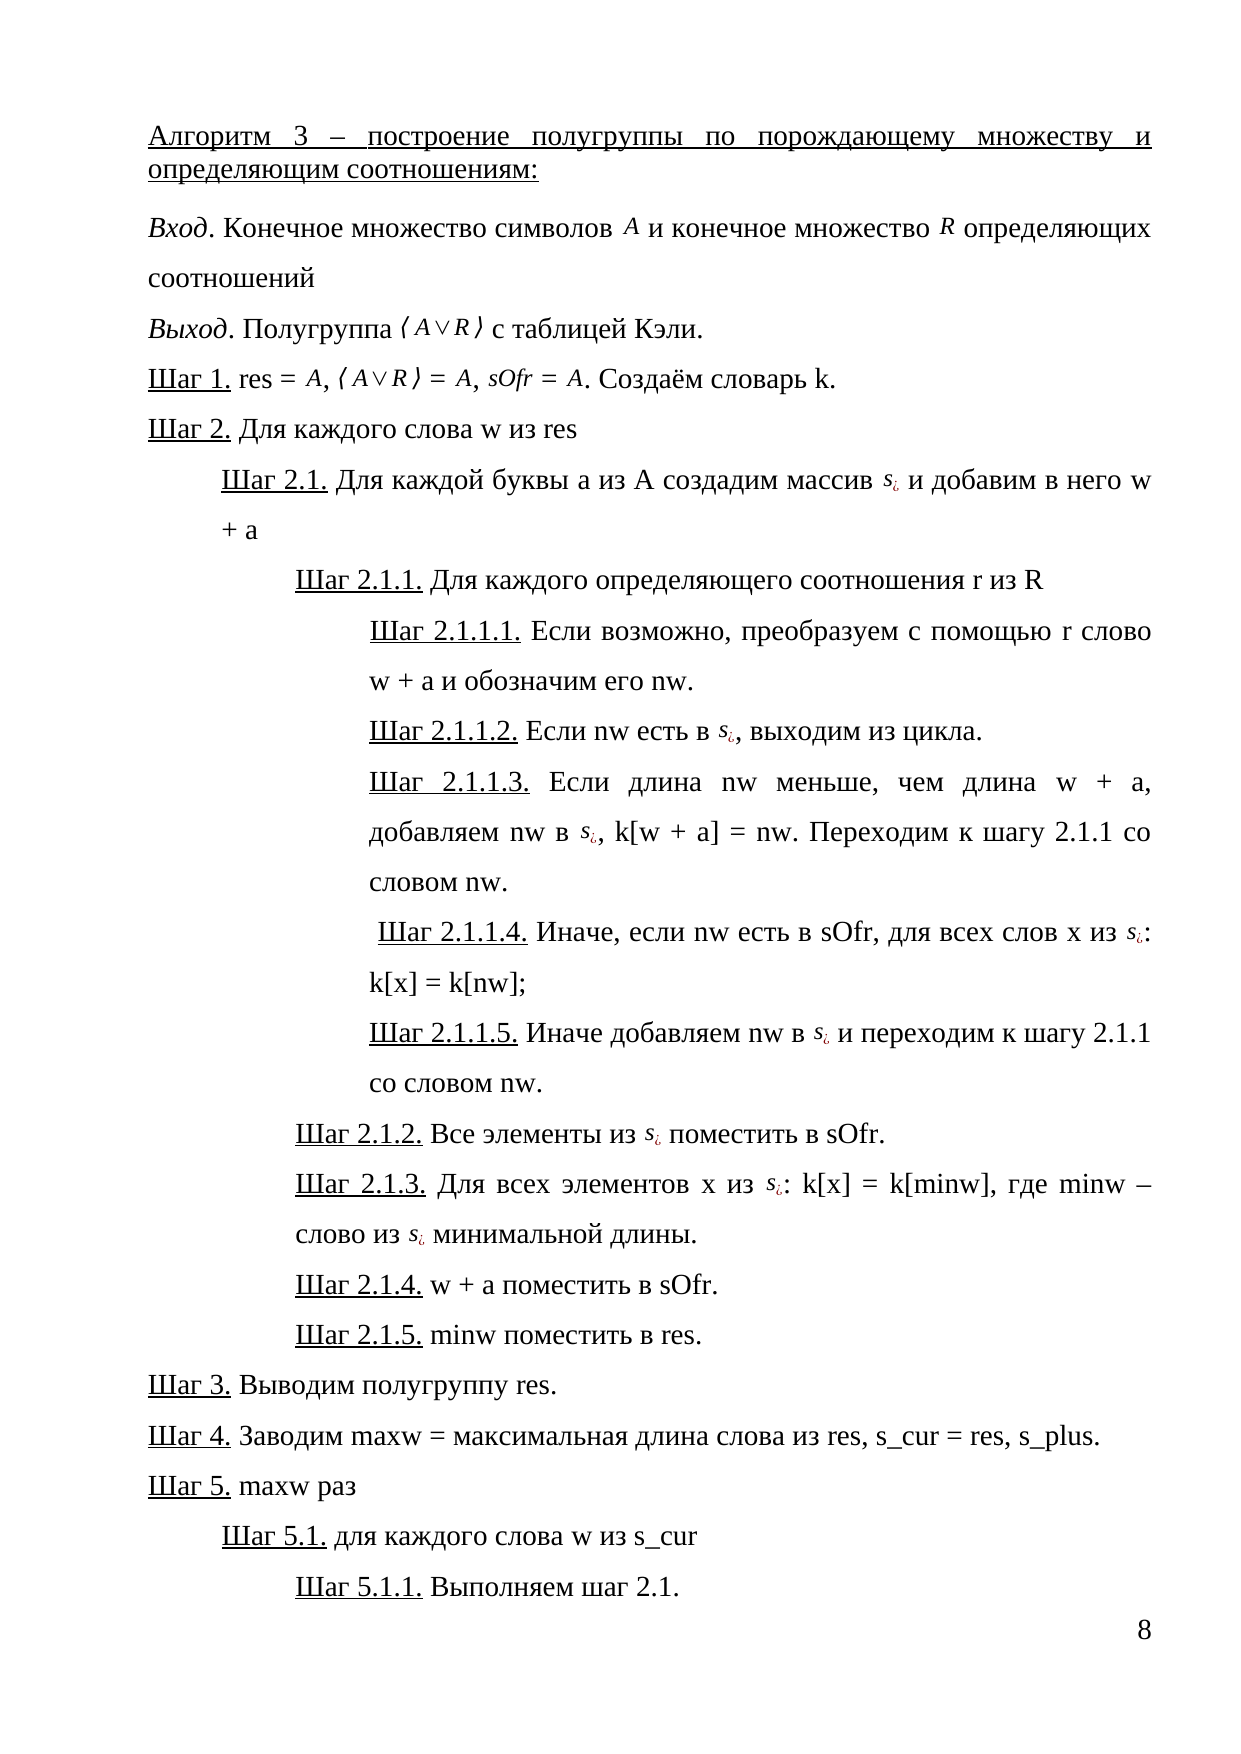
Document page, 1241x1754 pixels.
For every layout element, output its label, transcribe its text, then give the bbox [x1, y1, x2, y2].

text Шаг 2.1.1.2. Если nw есть в , выходим из цикла. [148, 713, 1152, 747]
text Шаг 2.1.3. Для всех элементов x из : k[x] = k[minw], где minw – слово из минимальной длины. [295, 1166, 1152, 1250]
text Шаг 2.1.1.4. Иначе, если nw есть в sOfr, для всех слов x из : k[x] = k[nw]; [369, 914, 1152, 998]
text Шаг 1. res = , = , = . Создаём словарь k. [148, 361, 1152, 395]
text Шаг 2.1.1. Для каждого определяющего соотношения r из R [148, 562, 1152, 596]
text Шаг 2.1.5. minw поместить в res. [221, 1317, 1152, 1351]
text Алгоритм 3 – построение полугруппы по порождающему множеству и определяющим соотношениям: [148, 118, 1152, 147]
text Шаг 3. Выводим полугруппу res. [148, 1367, 1152, 1401]
text Шаг 2.1.1.3. Если длина nw меньше, чем длина w + a, добавляем nw в , k[w + a] = nw. Переходим к шагу 2.1.1 со словом nw. [369, 764, 1152, 898]
text Шаг 2.1.1.5. Иначе добавляем nw в и переходим к шагу 2.1.1 со словом nw. [369, 1015, 1152, 1099]
text Шаг 5. maxw раз [148, 1468, 1152, 1502]
text Шаг 2.1.2. Все элементы из поместить в sOfr. [221, 1116, 1152, 1149]
text Выход. Полугруппа с таблицей Кэли. [148, 311, 1152, 344]
text Шаг 2.1.1.1. Если возможно, преобразуем с помощью r слово w + a и обозначим его nw. [369, 613, 1152, 697]
text Шаг 2. Для каждого слова w из res [148, 411, 1152, 445]
text Алгоритм 3 – построение полугруппы по порождающему множеству и определяющим соотношениям: [148, 148, 1152, 185]
text Шаг 2.1. Для каждой буквы a из А создадим массив и добавим в него w + a [221, 462, 1152, 546]
text Шаг 5.1. для каждого слова w из s_cur [148, 1518, 1152, 1552]
text Шаг 2.1.4. w + a поместить в sOfr. [221, 1267, 1152, 1300]
text Вход. Конечное множество символов и конечное множество определяющих соотношений [148, 210, 1152, 294]
text Шаг 4. Заводим maxw = максимальная длина слова из res, s_cur = res, s_plus. [148, 1418, 1152, 1451]
text Шаг 5.1.1. Выполняем шаг 2.1. [148, 1569, 1152, 1602]
